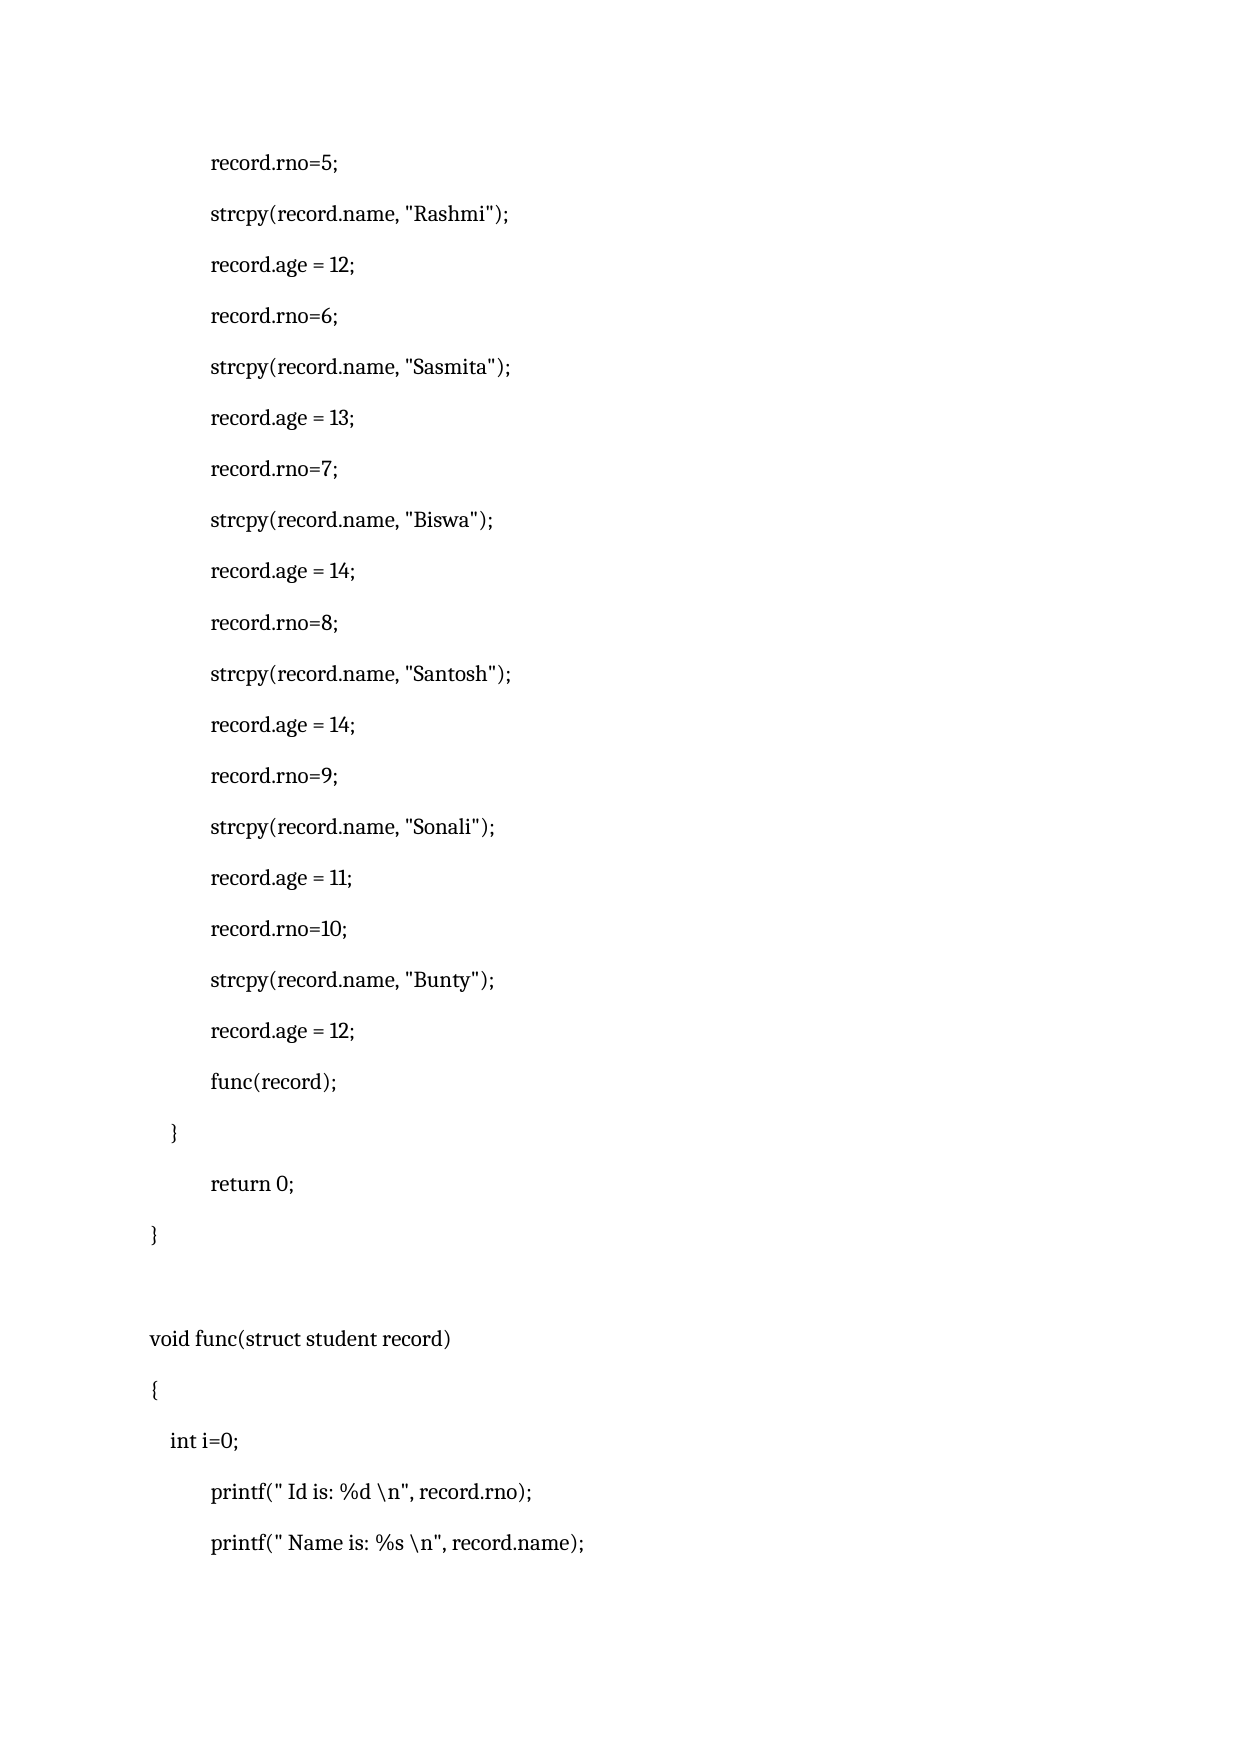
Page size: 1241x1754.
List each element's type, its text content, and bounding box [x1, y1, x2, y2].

text } [150, 1120, 1090, 1146]
text record.rno=10; [150, 916, 1090, 942]
text record.rno=5; [150, 150, 1090, 176]
text record.age = 13; [150, 405, 1090, 432]
text strcpy(record.name, "Bunty"); [150, 967, 1090, 993]
text record.rno=9; [150, 762, 1090, 789]
text record.rno=7; [150, 456, 1090, 483]
text { [150, 1377, 1090, 1403]
text strcpy(record.name, "Rashmi"); [150, 201, 1090, 227]
text record.age = 12; [150, 252, 1090, 278]
text func(record); [150, 1069, 1090, 1095]
text record.age = 11; [150, 864, 1090, 891]
text return 0; [150, 1171, 1090, 1197]
text record.age = 14; [150, 558, 1090, 585]
text void func(struct student record) [150, 1326, 1090, 1352]
text strcpy(record.name, "Sonali"); [150, 813, 1090, 840]
text record.rno=8; [150, 609, 1090, 636]
text strcpy(record.name, "Sasmita"); [150, 354, 1090, 381]
text strcpy(record.name, "Biswa"); [150, 507, 1090, 534]
text record.rno=6; [150, 303, 1090, 329]
text printf(" Name is: %s \n", record.name); [150, 1530, 1090, 1556]
text record.age = 12; [150, 1018, 1090, 1044]
text strcpy(record.name, "Santosh"); [150, 660, 1090, 687]
text } [150, 1222, 1090, 1248]
text int i=0; [150, 1428, 1090, 1454]
text printf(" Id is: %d \n", record.rno); [150, 1479, 1090, 1505]
text record.age = 14; [150, 711, 1090, 738]
